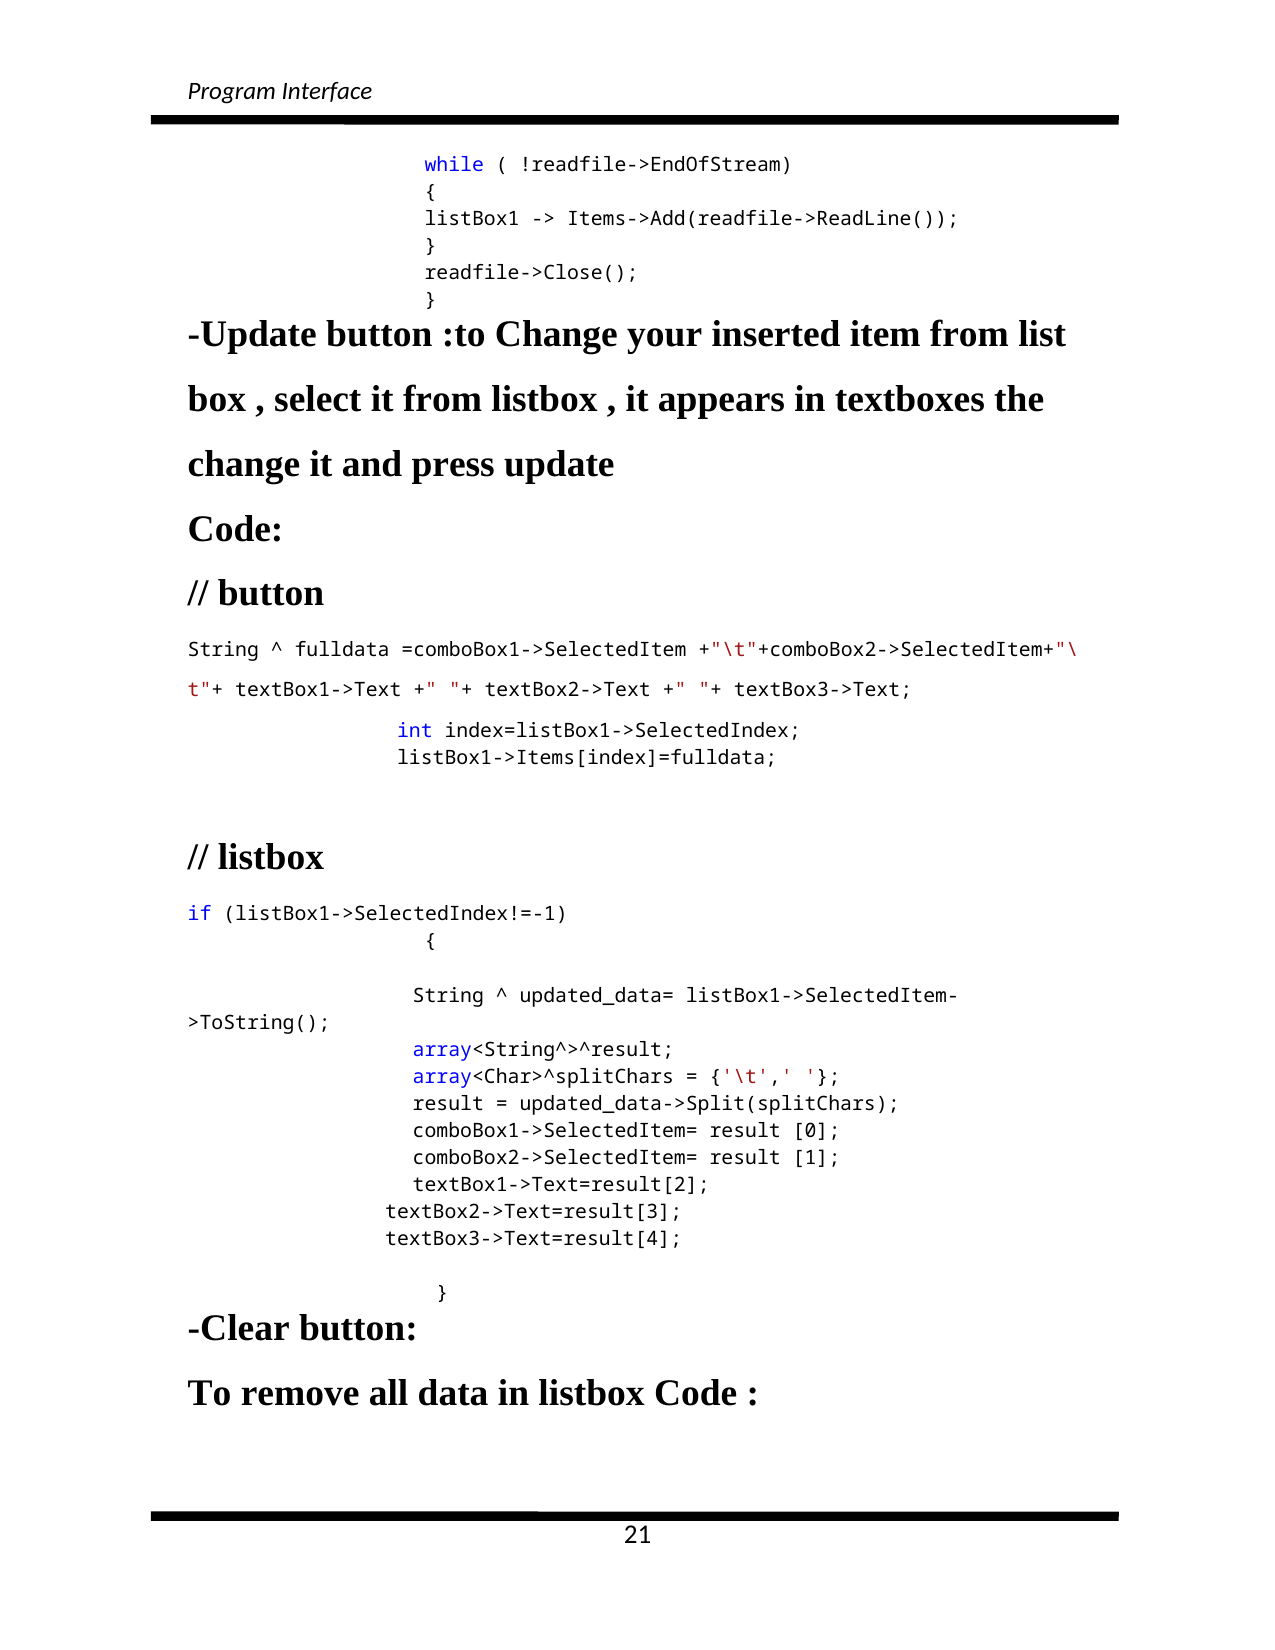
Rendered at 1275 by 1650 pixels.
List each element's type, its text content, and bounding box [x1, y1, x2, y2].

text comboBox2->SelectedItem= result [1]; [187, 1143, 1087, 1170]
text if (listBox1->SelectedIndex!=-1) [187, 899, 1087, 926]
text { [187, 926, 1087, 953]
text textBox3->Text=result[4]; [187, 1224, 1087, 1251]
text } [187, 285, 1087, 312]
text listBox1 -> Items->Add(readfile->ReadLine()); [187, 204, 1087, 231]
text Code: [187, 506, 1087, 549]
text String ^ fulldata =comboBox1->SelectedItem +"\t"+comboBox2->SelectedItem+"\t"+ textBox1->Text +" "+ textBox2->Text +" "+ textBox3->Text; [187, 635, 1087, 703]
text // button [187, 571, 1087, 614]
text array<Char>^splitChars = {'\t',' '}; [187, 1062, 1087, 1089]
text result = updated_data->Split(splitChars); [187, 1089, 1087, 1116]
text readfile->Close(); [187, 258, 1087, 285]
text listBox1->Items[index]=fulldata; [187, 743, 1087, 770]
text textBox2->Text=result[3]; [187, 1197, 1087, 1224]
text } [187, 231, 1087, 258]
text } [187, 1278, 1087, 1305]
text { [187, 177, 1087, 204]
text int index=listBox1->SelectedIndex; [187, 716, 1087, 743]
text textBox1->Text=result[2]; [187, 1170, 1087, 1197]
text // listbox [187, 835, 1087, 878]
text -Clear button: [187, 1305, 1087, 1348]
text String ^ updated_data= listBox1->SelectedItem->ToString(); [187, 981, 1087, 1035]
text comboBox1->SelectedItem= result [0]; [187, 1116, 1087, 1143]
text array<String^>^result; [187, 1035, 1087, 1062]
text while ( !readfile->EndOfStream) [187, 150, 1087, 177]
text -Update button :to Change your inserted item from list box , select it from listbox , it appears in textboxes the change it and press update [187, 312, 1087, 484]
text To remove all data in listbox Code : [187, 1370, 1087, 1413]
